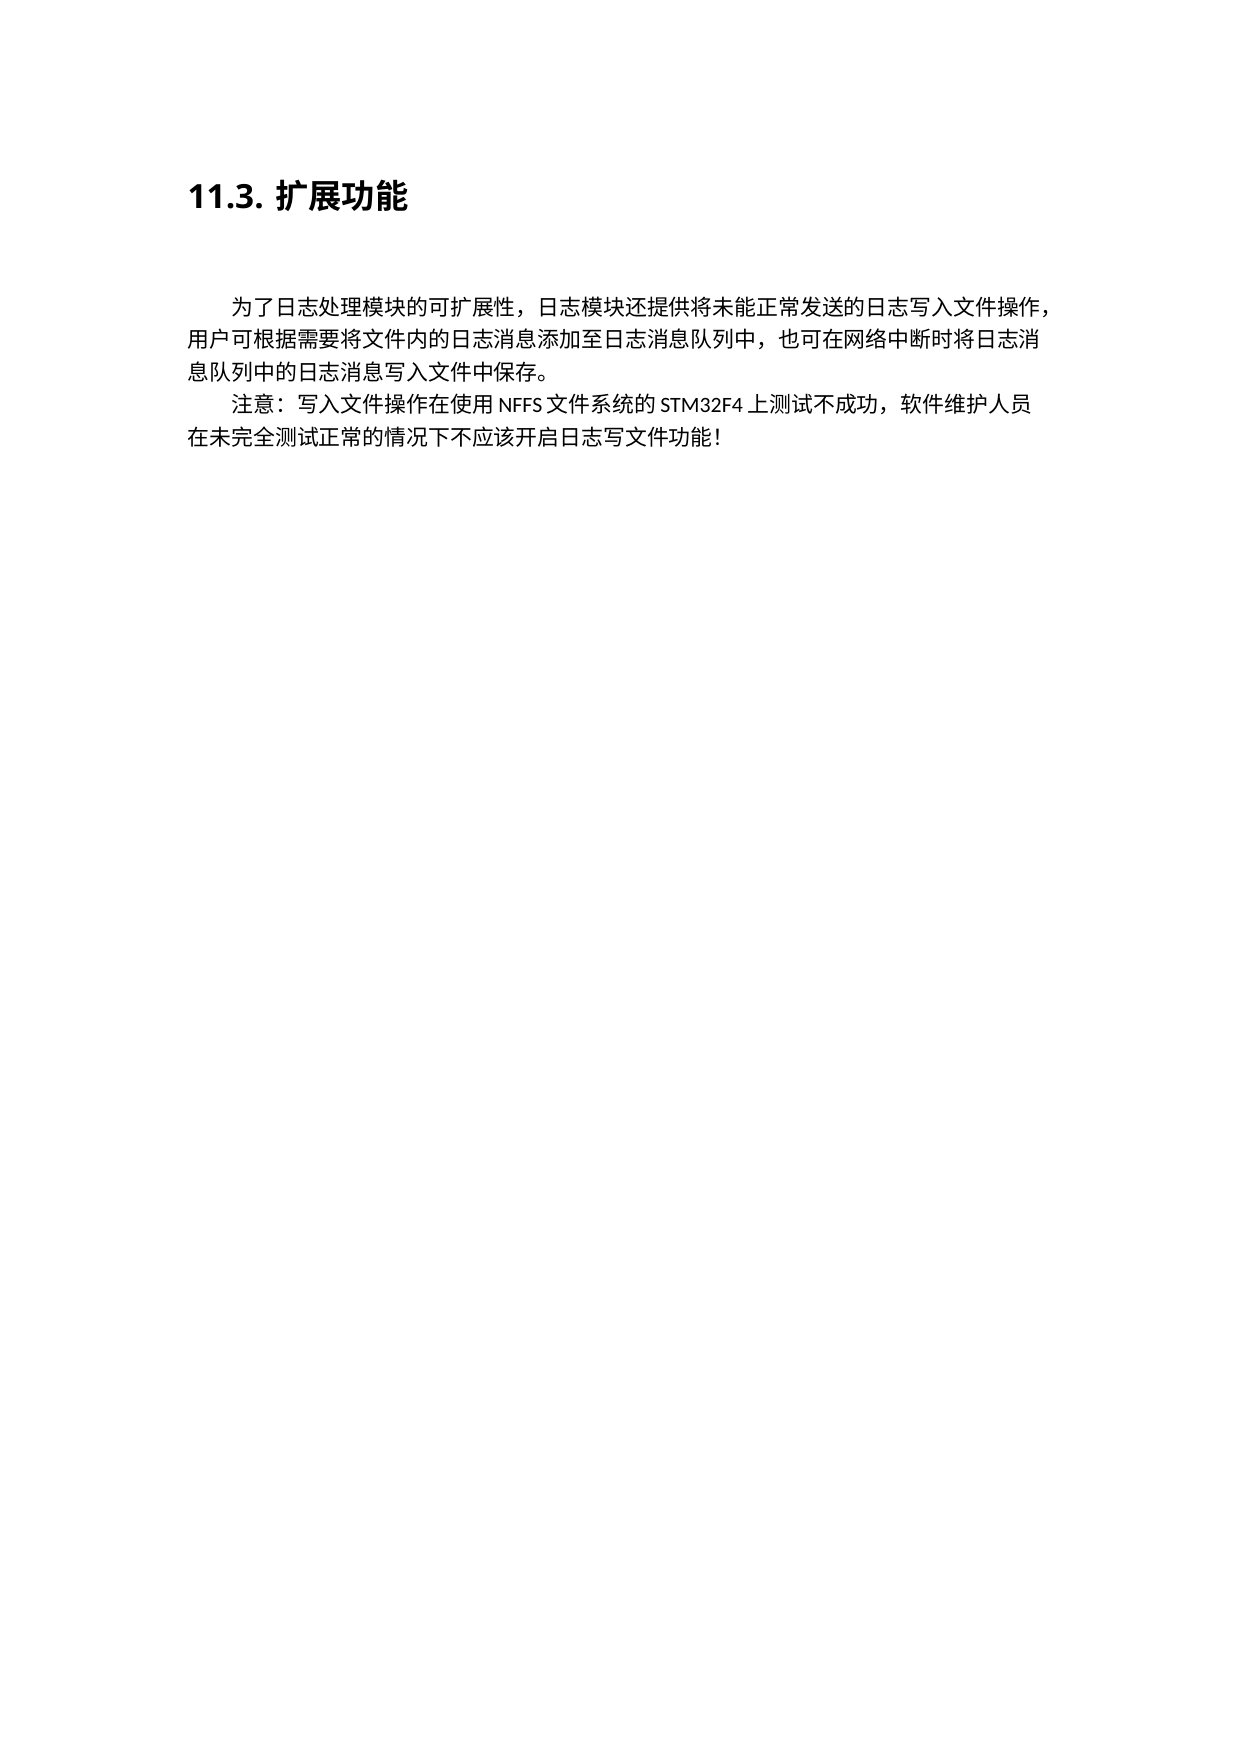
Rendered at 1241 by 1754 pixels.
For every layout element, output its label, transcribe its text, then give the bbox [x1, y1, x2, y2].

text 为了日志处理模块的可扩展性，日志模块还提供将未能正常发送的日志写入文件操作，用户可根据需要将文件内的日志消息添加至日志消息队列中，也可在网络中断时将日志消息队列中的日志消息写入文件中保存。 [187, 289, 1053, 387]
subtitle 扩展功能 [187, 162, 1053, 227]
text 注意：写入文件操作在使用NFFS文件系统的STM32F4上测试不成功，软件维护人员在未完全测试正常的情况下不应该开启日志写文件功能！ [187, 387, 1053, 452]
